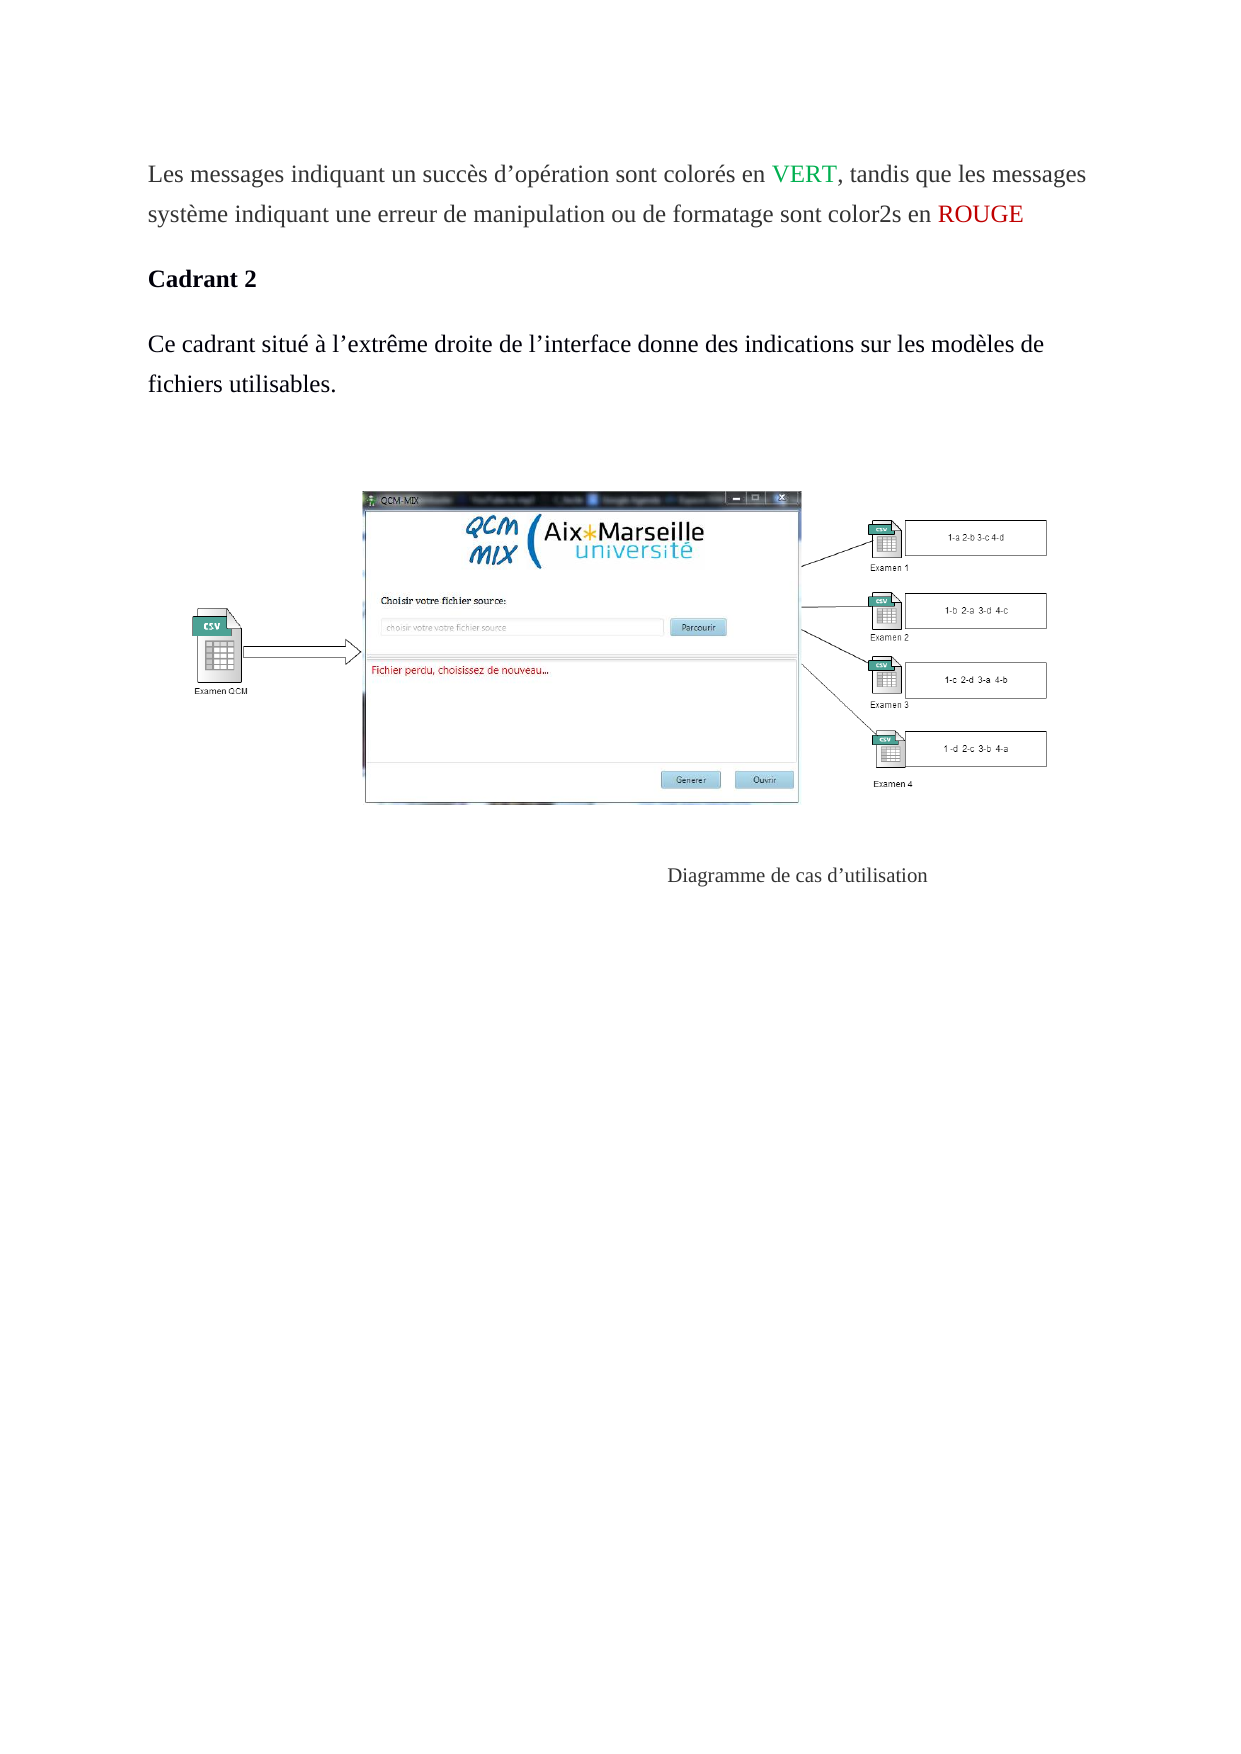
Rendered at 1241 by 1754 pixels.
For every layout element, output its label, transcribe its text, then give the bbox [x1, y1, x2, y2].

list Diagramme de cas d’utilisation [223, 793, 1093, 887]
picture [190, 487, 1050, 818]
text Ce cadrant situé à l’extrême droite de l’interface donne des indications sur les modèles de fichiers utilisables. [148, 318, 1093, 398]
text Les messages indiquant un succès d’opération sont colorés en VERT, tandis que les messages système indiquant une erreur de manipulation ou de formatage sont color2s en ROUGE [148, 148, 1093, 228]
text Cadrant 2 [148, 253, 1093, 293]
